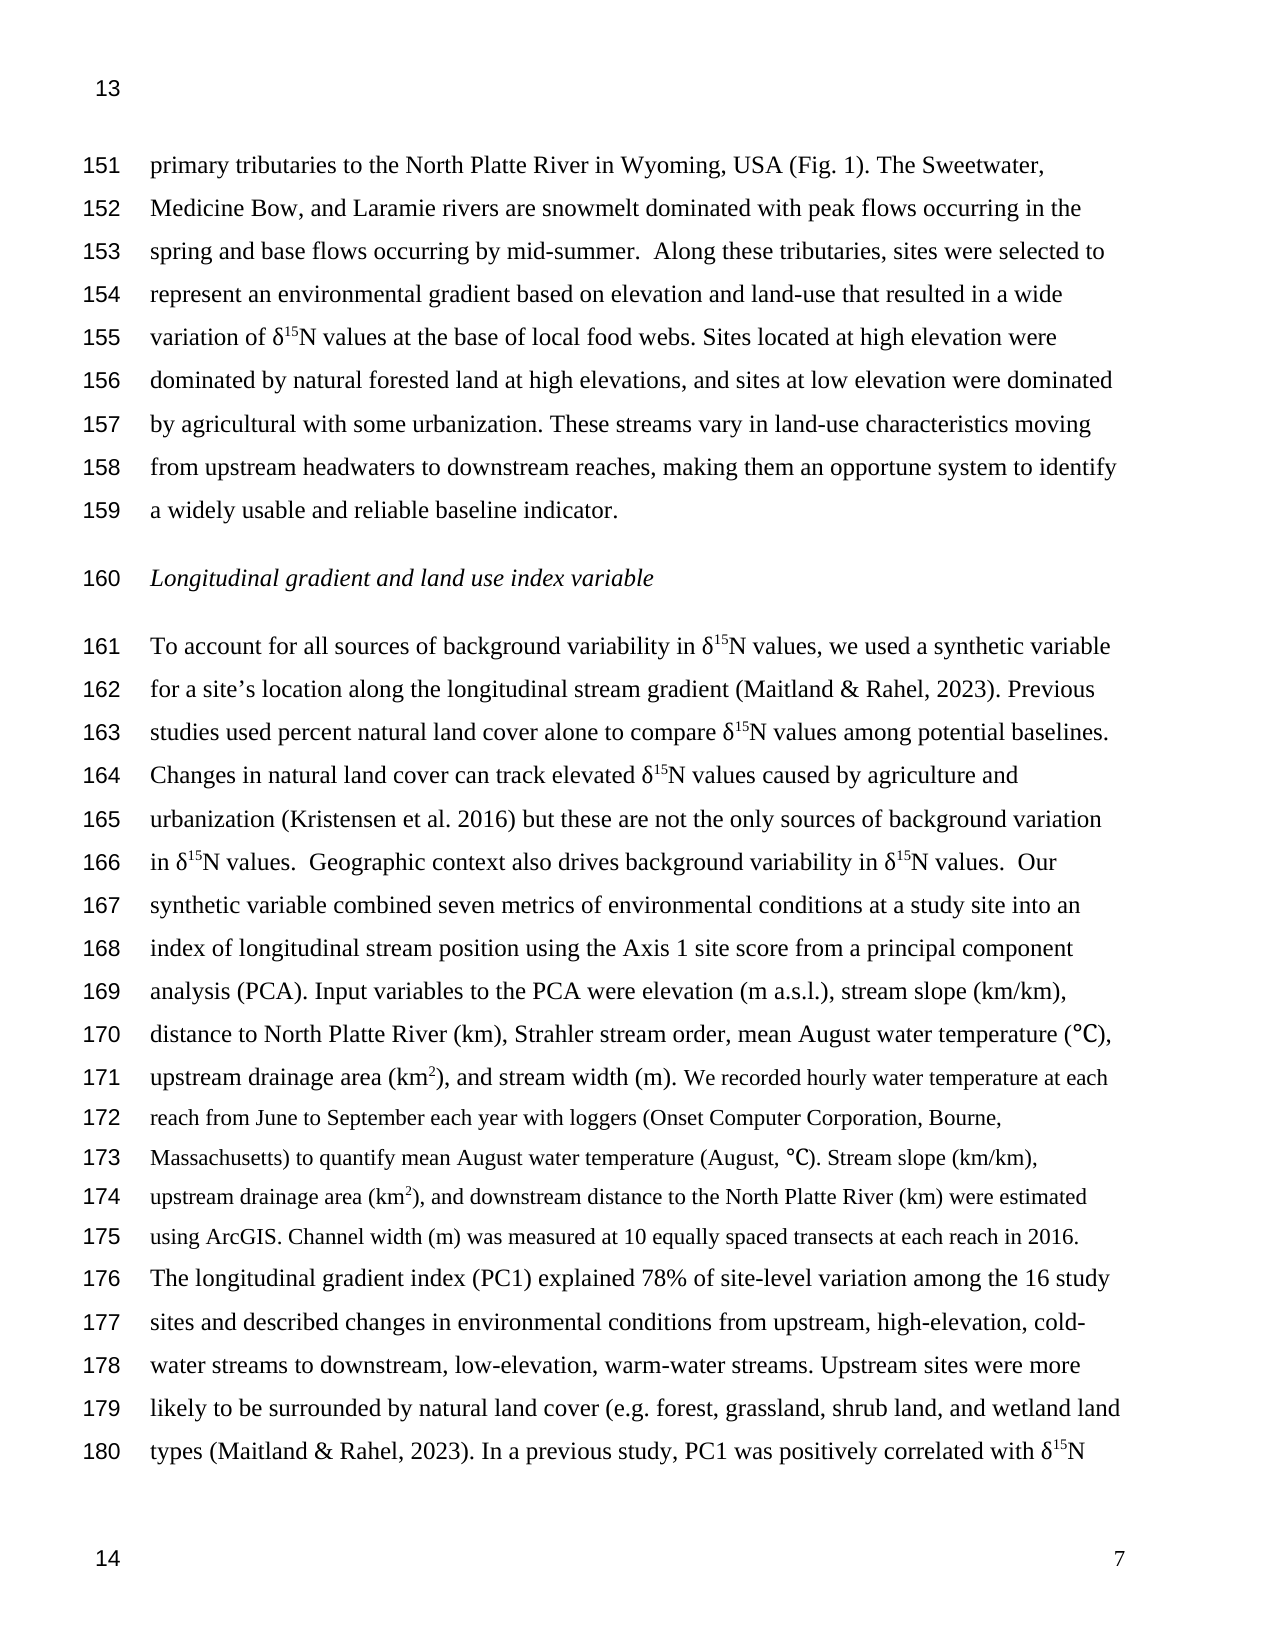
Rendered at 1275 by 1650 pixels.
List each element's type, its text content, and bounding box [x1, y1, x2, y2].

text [150, 150, 1125, 524]
text Longitudinal gradient and land use index variable [150, 563, 1125, 592]
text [150, 631, 1125, 1465]
